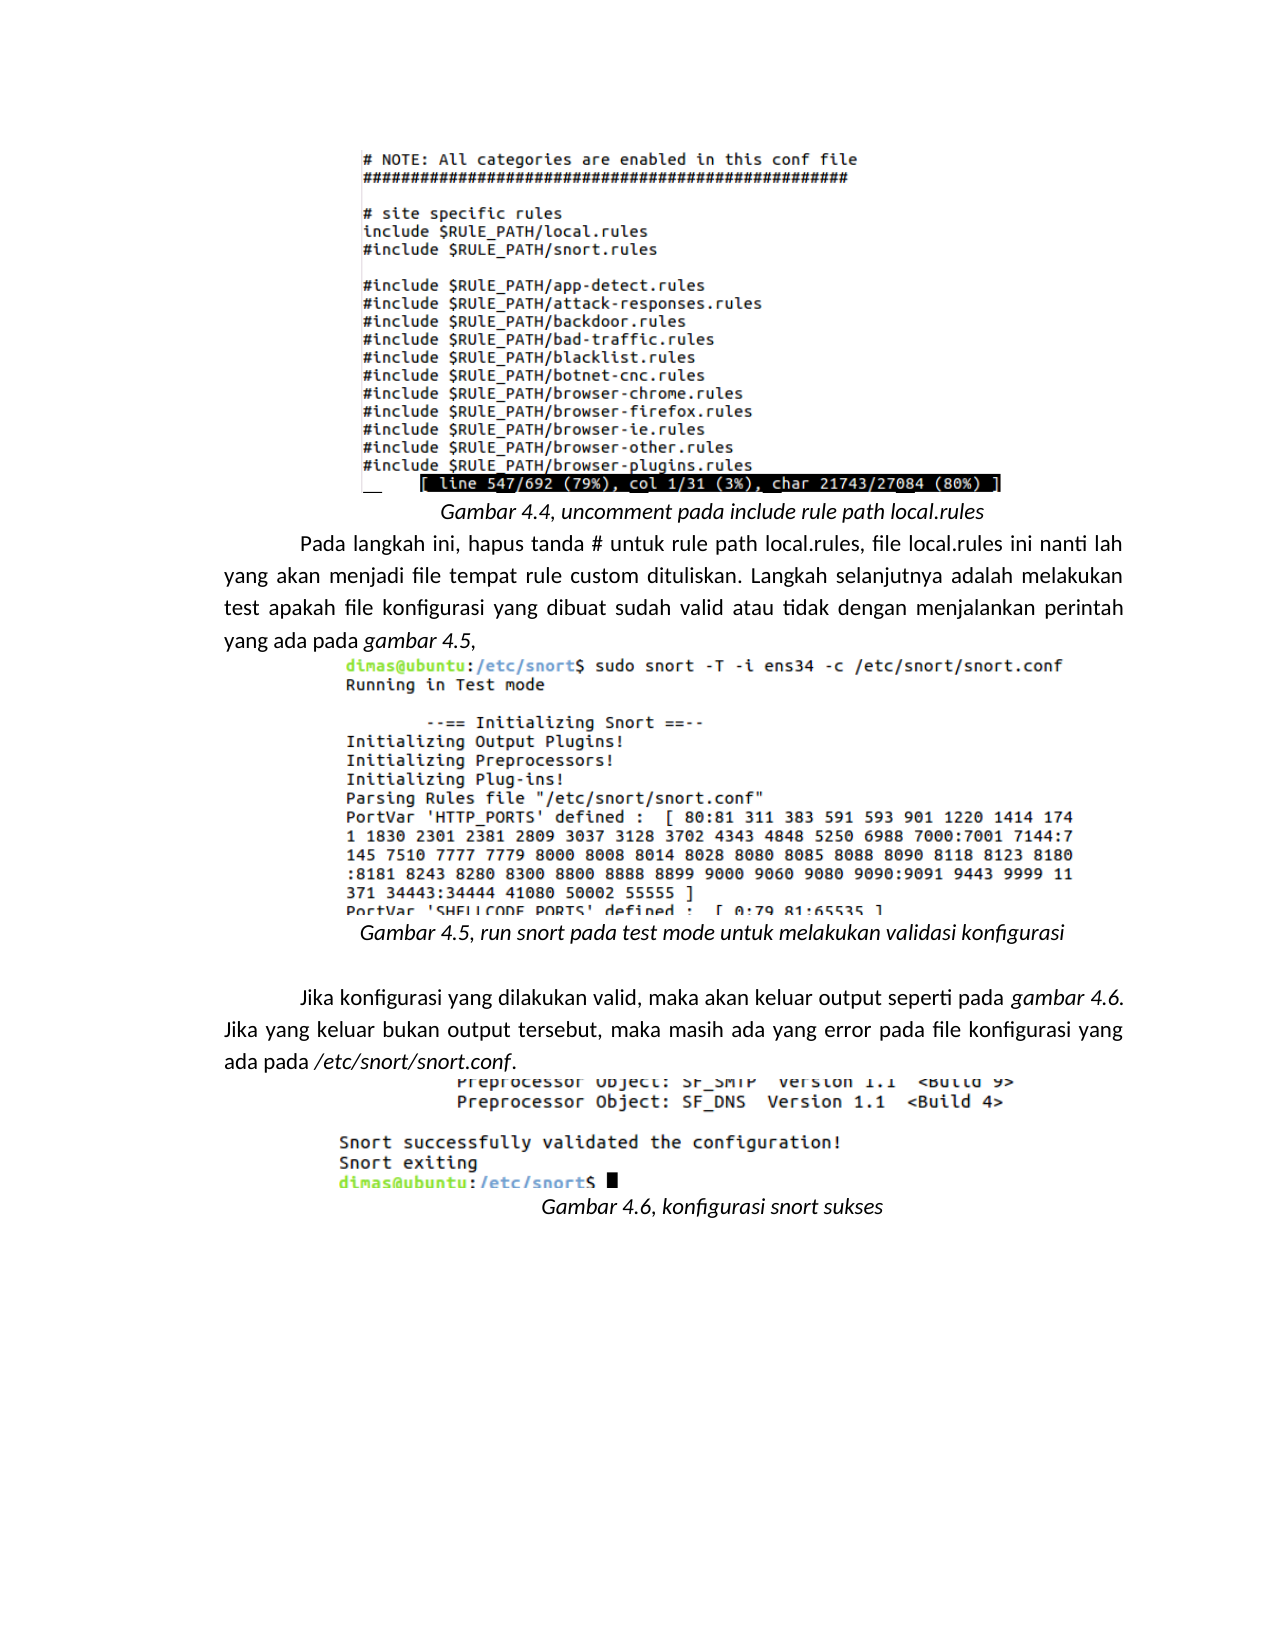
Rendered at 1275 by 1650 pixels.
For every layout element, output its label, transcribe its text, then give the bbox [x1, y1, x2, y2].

list Gambar 4.5, run snort pada test mode untuk melakukan validasi konfigurasi [224, 918, 1125, 946]
list Gambar 4.6, konfigurasi snort sukses [224, 1192, 1125, 1220]
list Jika konfigurasi yang dilakukan valid, maka akan keluar output seperti pada gambar 4.6. Jika yang keluar bukan output tersebut, maka masih ada yang error pada file konfigurasi yang ada pada /etc/snort/snort.conf. [224, 983, 1125, 1075]
list Pada langkah ini, hapus tanda # untuk rule path local.rules, file local.rules ini nanti lah yang akan menjadi file tempat rule custom dituliskan. Langkah selanjutnya adalah melakukan test apakah file konfigurasi yang dibuat sudah valid atau tidak dengan menjalankan perintah yang ada pada gambar 4.5, [224, 529, 1125, 654]
list Gambar 4.4, uncomment pada include rule path local.rules [224, 497, 1125, 525]
